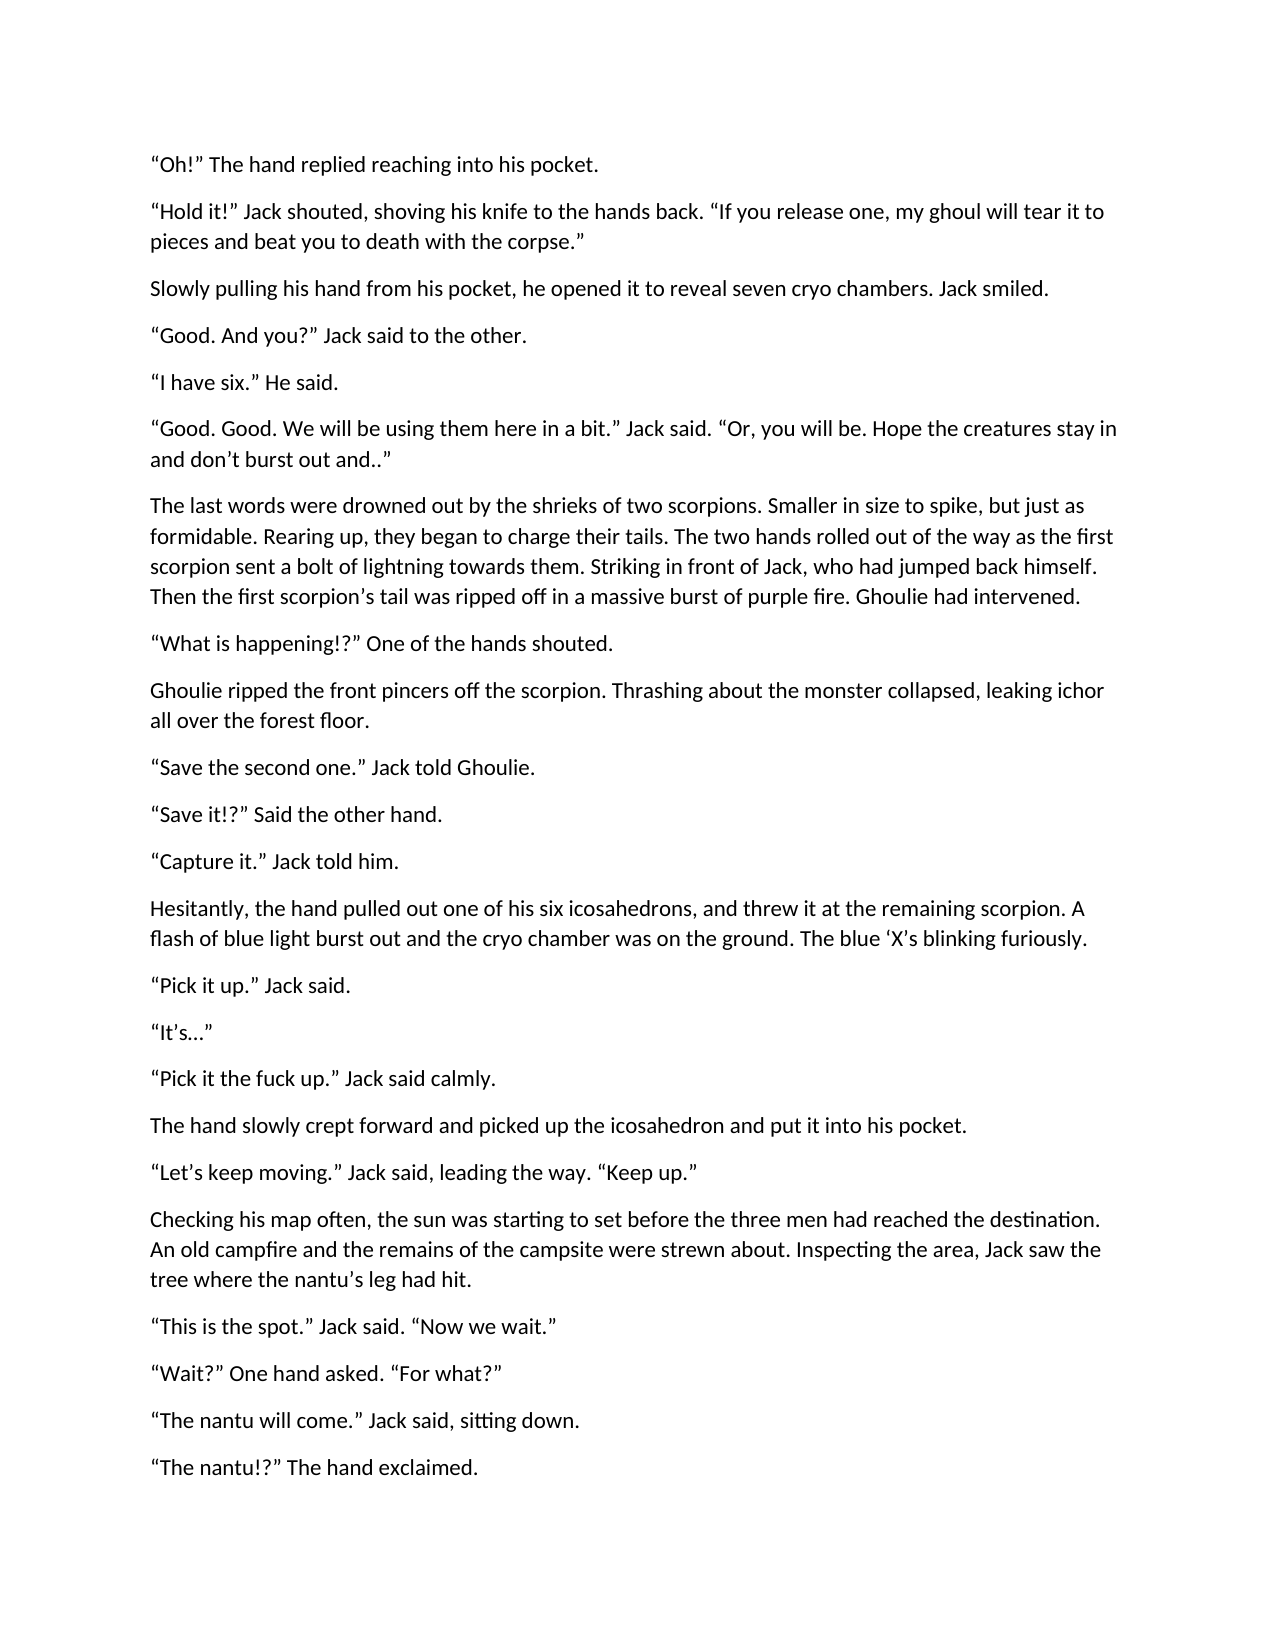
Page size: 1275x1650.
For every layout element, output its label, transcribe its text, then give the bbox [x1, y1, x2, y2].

text “Oh!” The hand replied reaching into his pocket. [150, 150, 1125, 178]
text “This is the spot.” Jack said. “Now we wait.” [150, 1312, 1125, 1341]
text “The nantu!?” The hand exclaimed. [150, 1453, 1125, 1481]
text “Good. And you?” Jack said to the other. [150, 321, 1125, 349]
text “Capture it.” Jack told him. [150, 847, 1125, 875]
text “It’s…” [150, 1018, 1125, 1046]
text “Pick it up.” Jack said. [150, 971, 1125, 999]
text “Save the second one.” Jack told Ghoulie. [150, 753, 1125, 781]
text “Pick it the fuck up.” Jack said calmly. [150, 1064, 1125, 1093]
text “Save it!?” Said the other hand. [150, 800, 1125, 828]
text Checking his map often, the sun was starting to set before the three men had reached the destination. An old campfire and the remains of the campsite were strewn about. Inspecting the area, Jack saw the tree where the nantu’s leg had hit. [150, 1205, 1125, 1294]
text Hesitantly, the hand pulled out one of his six icosahedrons, and threw it at the remaining scorpion. A flash of blue light burst out and the cryo chamber was on the ground. The blue ‘X’s blinking furiously. [150, 894, 1125, 952]
text “Good. Good. We will be using them here in a bit.” Jack said. “Or, you will be. Hope the creatures stay in and don’t burst out and..” [150, 414, 1125, 473]
text The last words were drowned out by the shrieks of two scorpions. Smaller in size to spike, but just as formidable. Rearing up, they began to charge their tails. The two hands rolled out of the way as the first scorpion sent a bolt of lightning towards them. Striking in front of Jack, who had jumped back himself. Then the first scorpion’s tail was ripped off in a massive burst of purple fire. Ghoulie had intervened. [150, 492, 1125, 610]
text The hand slowly crept forward and picked up the icosahedron and put it into his pocket. [150, 1111, 1125, 1139]
text “The nantu will come.” Jack said, sitting down. [150, 1406, 1125, 1434]
text “Hold it!” Jack shouted, shoving his knife to the hands back. “If you release one, my ghoul will tear it to pieces and beat you to death with the corpse.” [150, 197, 1125, 255]
text “Let’s keep moving.” Jack said, leading the way. “Keep up.” [150, 1158, 1125, 1186]
text Slowly pulling his hand from his pocket, he opened it to reveal seven cryo chambers. Jack smiled. [150, 274, 1125, 302]
text “I have six.” He said. [150, 368, 1125, 396]
text “Wait?” One hand asked. “For what?” [150, 1359, 1125, 1387]
text “What is happening!?” One of the hands shouted. [150, 629, 1125, 657]
text Ghoulie ripped the front pincers off the scorpion. Thrashing about the monster collapsed, leaking ichor all over the forest floor. [150, 676, 1125, 734]
